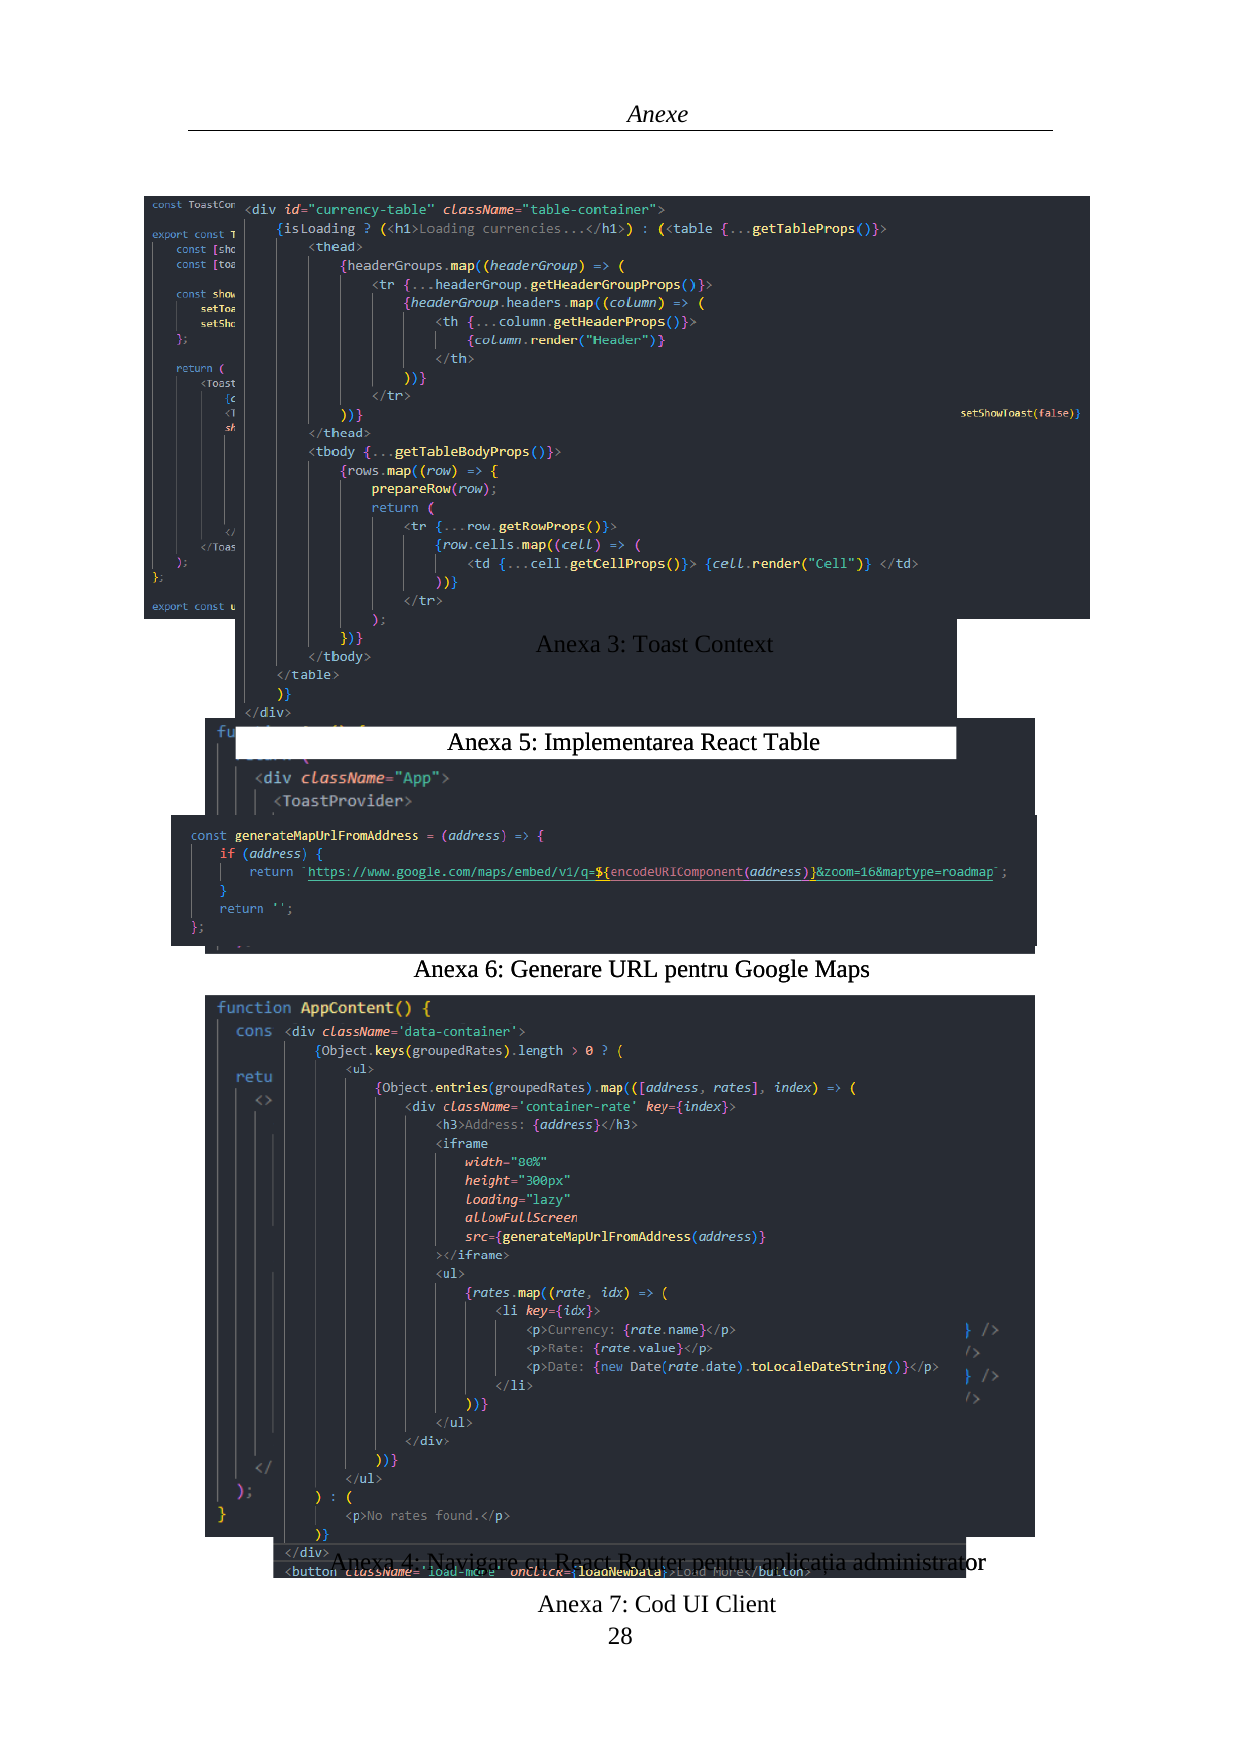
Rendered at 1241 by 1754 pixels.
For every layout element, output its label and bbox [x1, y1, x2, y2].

picture [144, 196, 1090, 953]
picture [205, 996, 1035, 1577]
